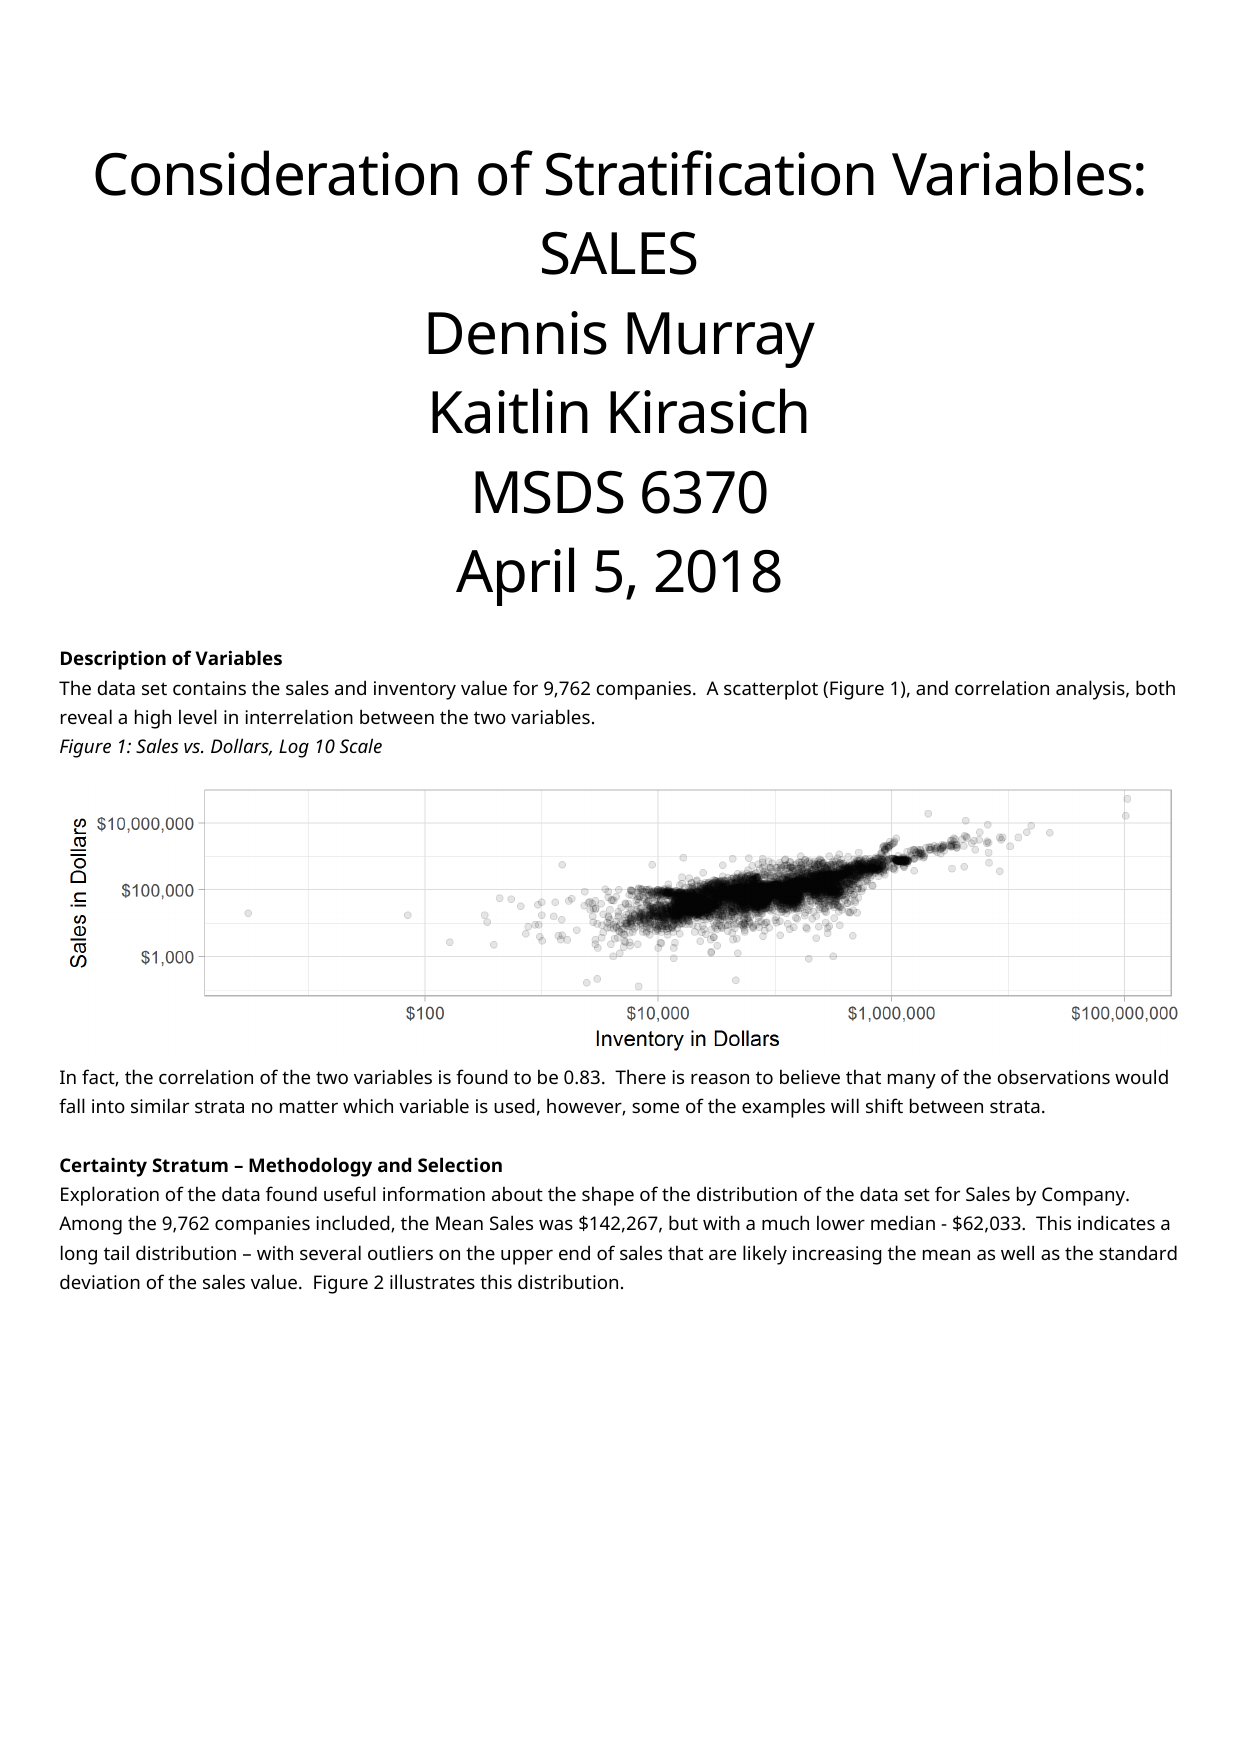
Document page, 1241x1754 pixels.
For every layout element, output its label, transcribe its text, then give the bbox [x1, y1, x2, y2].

title Kaitlin Kirasich [59, 371, 1181, 451]
text Description of Variables [59, 646, 1181, 671]
text In fact, the correlation of the two variables is found to be 0.83. There is reason to believe that many of the observations would fall into similar strata no matter which variable is used, however, some of the examples will shift between strata. [59, 1064, 1181, 1119]
text The data set contains the sales and inventory value for 9,762 companies. A scatterplot (Figure 1), and correlation analysis, both reveal a high level in interrelation between the two variables. [59, 675, 1181, 730]
text Exploration of the data found useful information about the shape of the distribution of the data set for Sales by Company. Among the 9,762 companies included, the Mean Sales was $142,267, but with a much lower median - $62,033. This indicates a long tail distribution – with several outliers on the upper end of sales that are likely increasing the mean as well as the standard deviation of the sales value. Figure 2 illustrates this distribution. [59, 1181, 1181, 1294]
title MSDS 6370 [59, 451, 1181, 530]
title Dennis Murray [59, 292, 1181, 371]
title April 5, 2018 [59, 530, 1181, 610]
picture [59, 780, 1182, 1061]
text Certainty Stratum – Methodology and Selection [59, 1152, 1181, 1177]
title Consideration of Stratification Variables: SALES [59, 133, 1181, 292]
